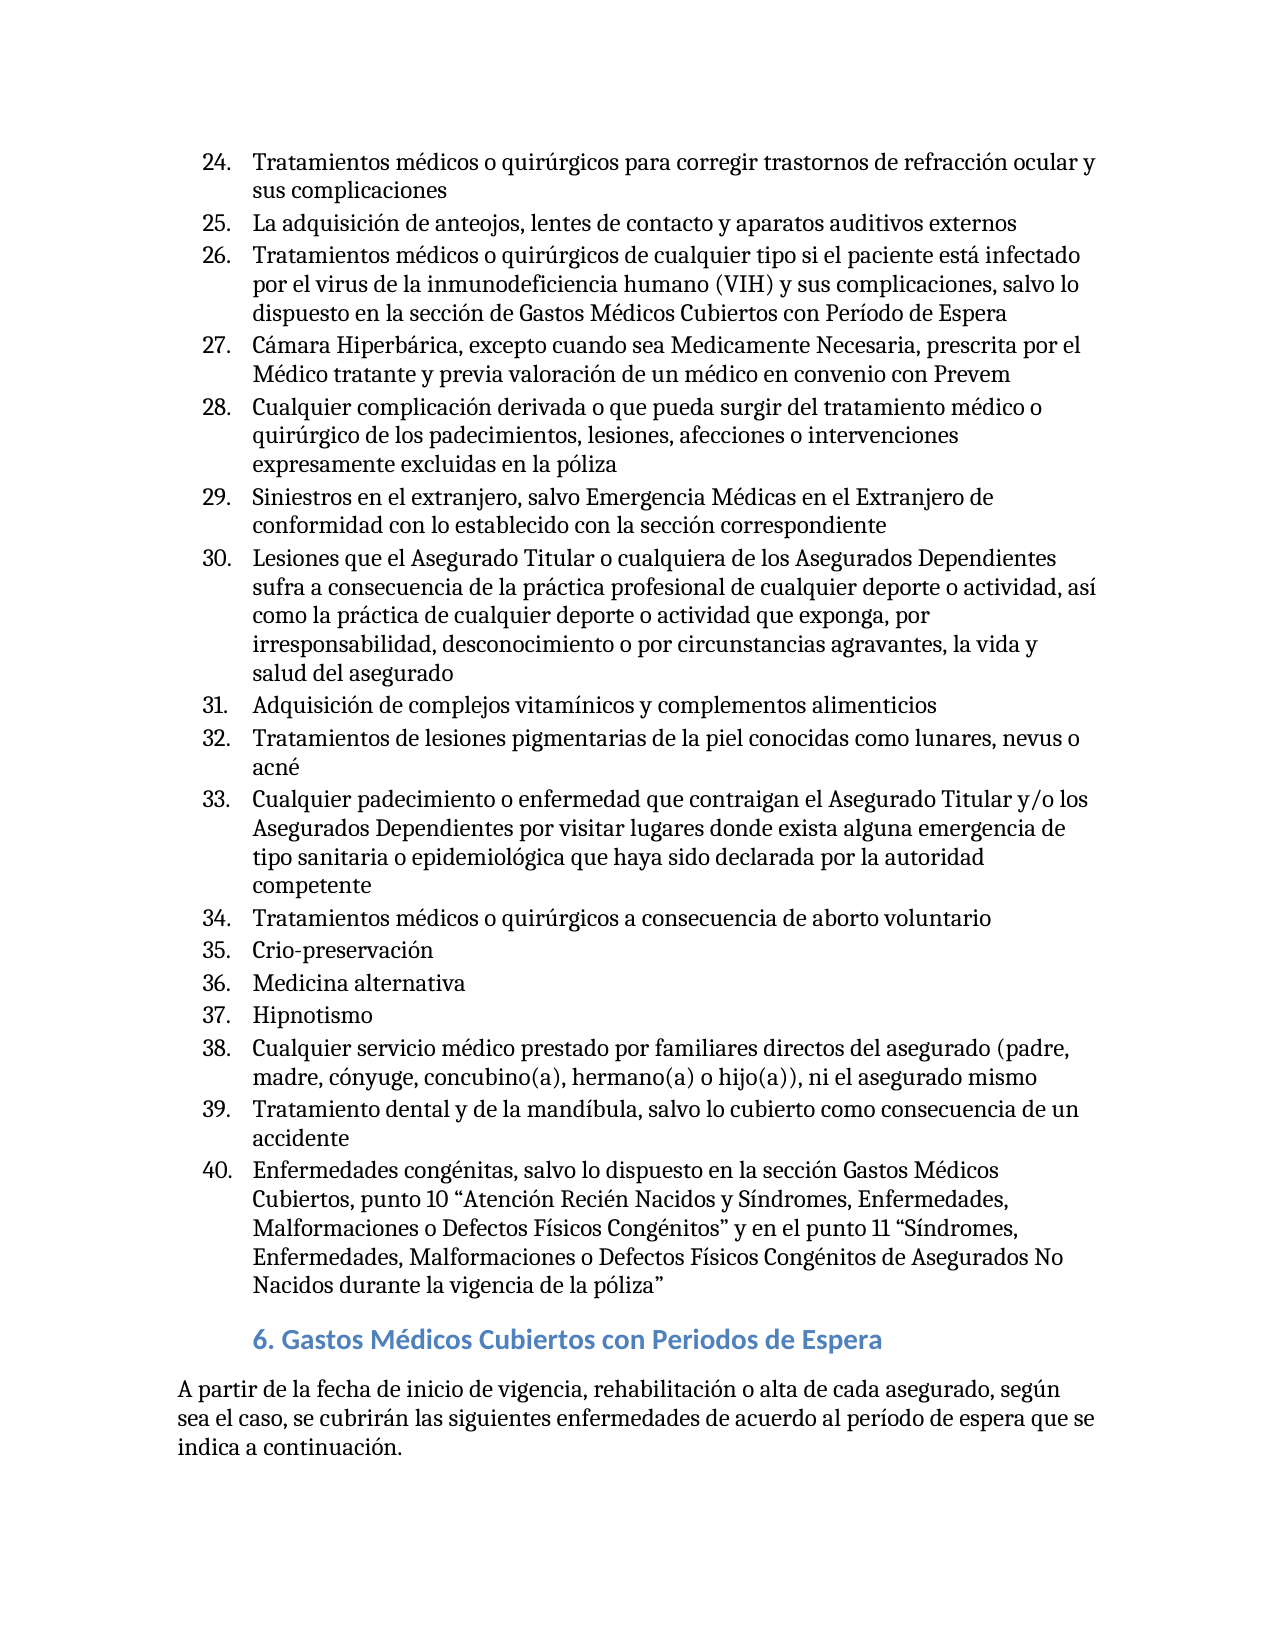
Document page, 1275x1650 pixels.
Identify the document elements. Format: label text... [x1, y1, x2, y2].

list Tratamientos médicos o quirúrgicos para corregir trastornos de refracción ocular y sus complicaciones [202, 148, 1098, 205]
subtitle 6. Gastos Médicos Cubiertos con Periodos de Espera [252, 1321, 1098, 1357]
list Tratamientos médicos o quirúrgicos a consecuencia de aborto voluntario [202, 904, 1098, 933]
list Tratamientos médicos o quirúrgicos de cualquier tipo si el paciente está infectado por el virus de la inmunodeficiencia humano (VIH) y sus complicaciones, salvo lo dispuesto en la sección de Gastos Médicos Cubiertos con Período de Espera [202, 241, 1098, 328]
list Tratamiento dental y de la mandíbula, salvo lo cubierto como consecuencia de un accidente [202, 1095, 1098, 1153]
list Hipnotismo [202, 1001, 1098, 1030]
list Adquisición de complejos vitamínicos y complementos alimenticios [202, 691, 1098, 720]
list Lesiones que el Asegurado Titular o cualquiera de los Asegurados Dependientes sufra a consecuencia de la práctica profesional de cualquier deporte o actividad, así como la práctica de cualquier deporte o actividad que exponga, por irresponsabilidad, desconocimiento o por circunstancias agravantes, la vida y salud del asegurado [202, 544, 1098, 688]
list Cualquier servicio médico prestado por familiares directos del asegurado (padre, madre, cónyuge, concubino(a), hermano(a) o hijo(a)), ni el asegurado mismo [202, 1034, 1098, 1091]
list La adquisición de anteojos, lentes de contacto y aparatos auditivos externos [202, 209, 1098, 238]
list Cualquier padecimiento o enfermedad que contraigan el Asegurado Titular y/o los Asegurados Dependientes por visitar lugares donde exista alguna emergencia de tipo sanitaria o epidemiológica que haya sido declarada por la autoridad competente [202, 785, 1098, 900]
text A partir de la fecha de inicio de vigencia, rehabilitación o alta de cada asegurado, según sea el caso, se cubrirán las siguientes enfermedades de acuerdo al período de espera que se indica a continuación. [177, 1375, 1098, 1462]
list Medicina alternativa [202, 969, 1098, 998]
list Enfermedades congénitas, salvo lo dispuesto en la sección Gastos Médicos Cubiertos, punto 10 “Atención Recién Nacidos y Síndromes, Enfermedades, Malformaciones o Defectos Físicos Congénitos” y en el punto 11 “Síndromes, Enfermedades, Malformaciones o Defectos Físicos Congénitos de Asegurados No Nacidos durante la vigencia de la póliza” [202, 1156, 1098, 1300]
list Siniestros en el extranjero, salvo Emergencia Médicas en el Extranjero de conformidad con lo establecido con la sección correspondiente [202, 483, 1098, 540]
list Cámara Hiperbárica, excepto cuando sea Medicamente Necesaria, prescrita por el Médico tratante y previa valoración de un médico en convenio con Prevem [202, 331, 1098, 389]
list Tratamientos de lesiones pigmentarias de la piel conocidas como lunares, nevus o acné [202, 724, 1098, 781]
list Cualquier complicación derivada o que pueda surgir del tratamiento médico o quirúrgico de los padecimientos, lesiones, afecciones o intervenciones expresamente excluidas en la póliza [202, 393, 1098, 479]
list Crio-preservación [202, 936, 1098, 965]
